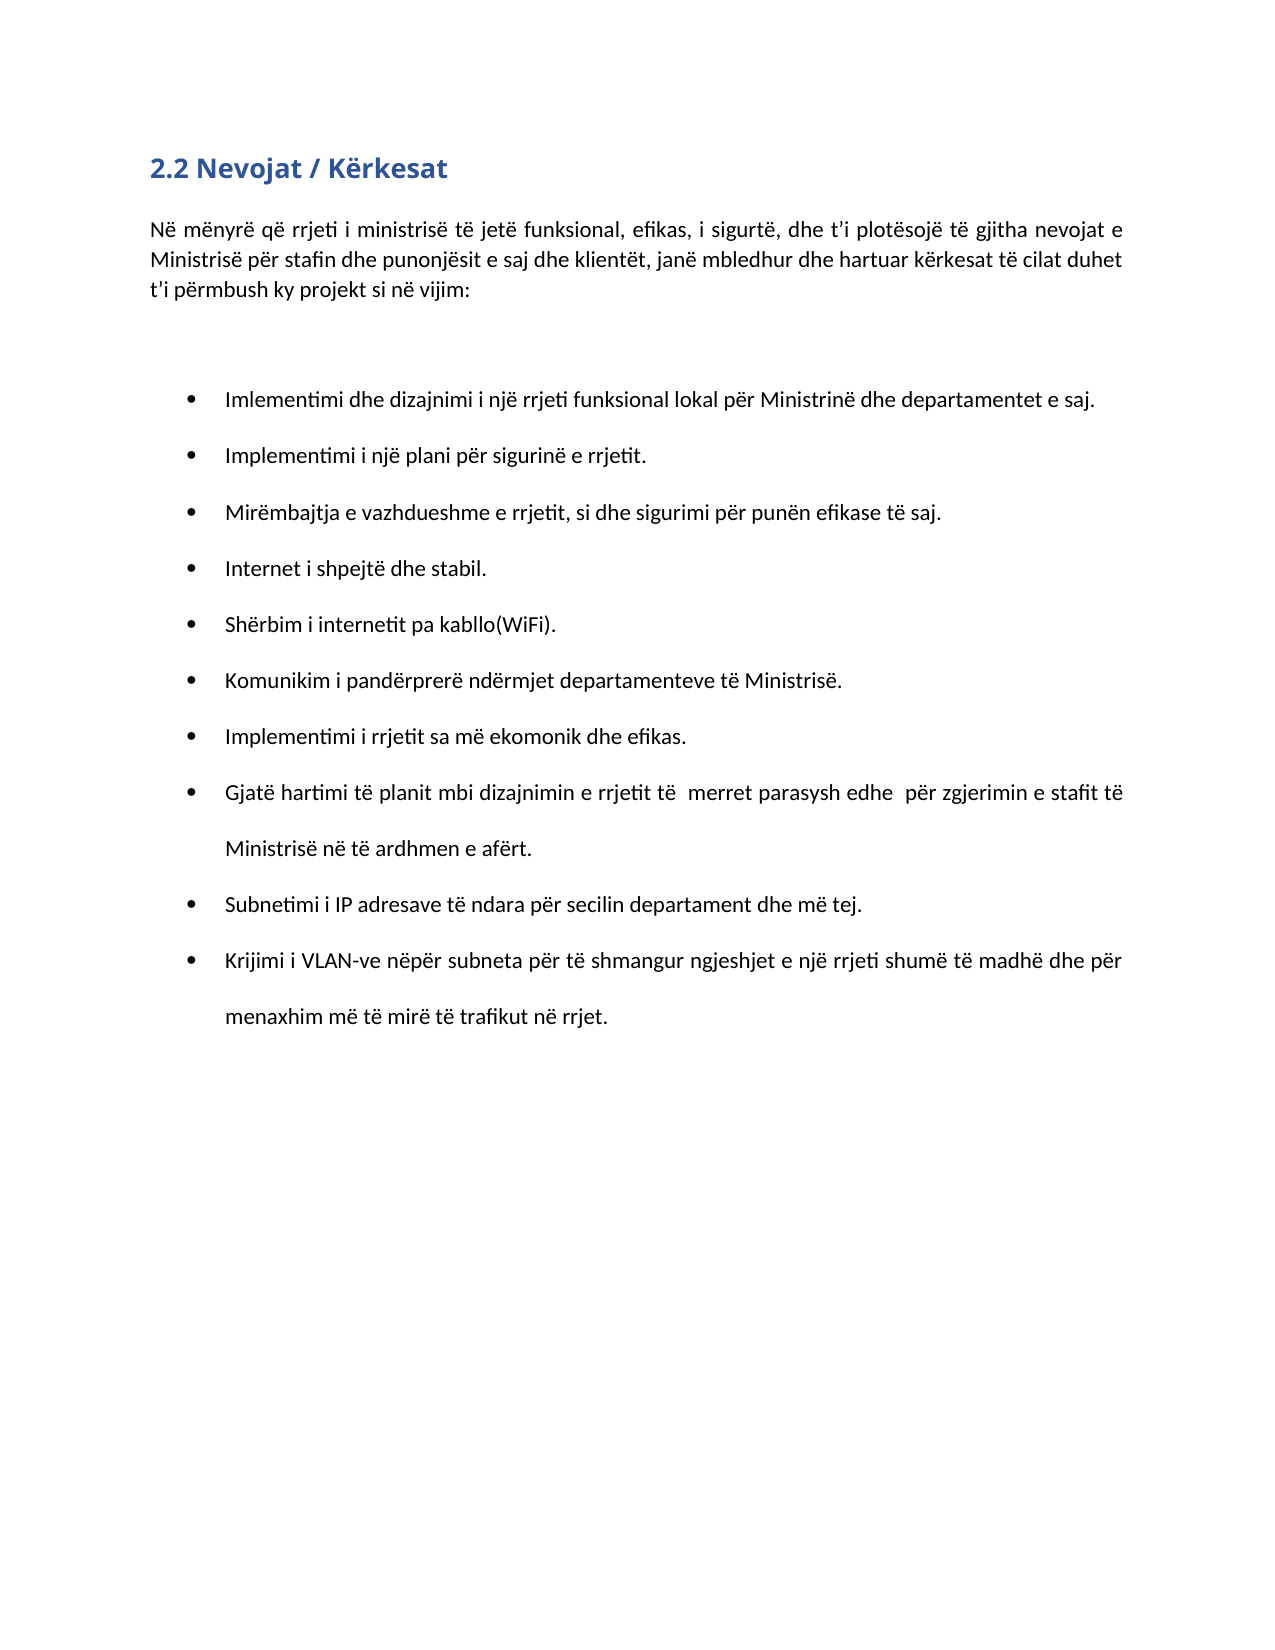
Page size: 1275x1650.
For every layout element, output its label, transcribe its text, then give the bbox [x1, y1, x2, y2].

text Në mënyrë që rrjeti i ministrisë të jetë funksional, efikas, i sigurtë, dhe t’i plotësojë të gjitha nevojat e Ministrisë për stafin dhe punonjësit e saj dhe klientët, janë mbledhur dhe hartuar kërkesat të cilat duhet t’i përmbush ky projekt si në vijim: [150, 215, 1125, 303]
list Krijimi i VLAN-ve nëpër subneta për të shmangur ngjeshjet e një rrjeti shumë të madhë dhe për menaxhim më të mirë të trafikut në rrjet. [187, 946, 1125, 1030]
list Komunikim i pandërprerë ndërmjet departamenteve të Ministrisë. [187, 666, 1125, 694]
list Implementimi i rrjetit sa më ekomonik dhe efikas. [187, 722, 1125, 750]
list Implementimi i një plani për sigurinë e rrjetit. [187, 442, 1125, 470]
list Shërbim i internetit pa kabllo(WiFi). [187, 610, 1125, 638]
list Internet i shpejtë dhe stabil. [187, 554, 1125, 582]
list Subnetimi i IP adresave të ndara për secilin departament dhe më tej. [187, 890, 1125, 918]
subtitle 2.2 Nevojat / Kërkesat [150, 150, 1125, 187]
list Gjatë hartimi të planit mbi dizajnimin e rrjetit të merret parasysh edhe për zgjerimin e stafit të Ministrisë në të ardhmen e afërt. [187, 778, 1125, 862]
list Mirëmbajtja e vazhdueshme e rrjetit, si dhe sigurimi për punën efikase të saj. [187, 498, 1125, 526]
list Imlementimi dhe dizajnimi i një rrjeti funksional lokal për Ministrinë dhe departamentet e saj. [187, 386, 1125, 414]
